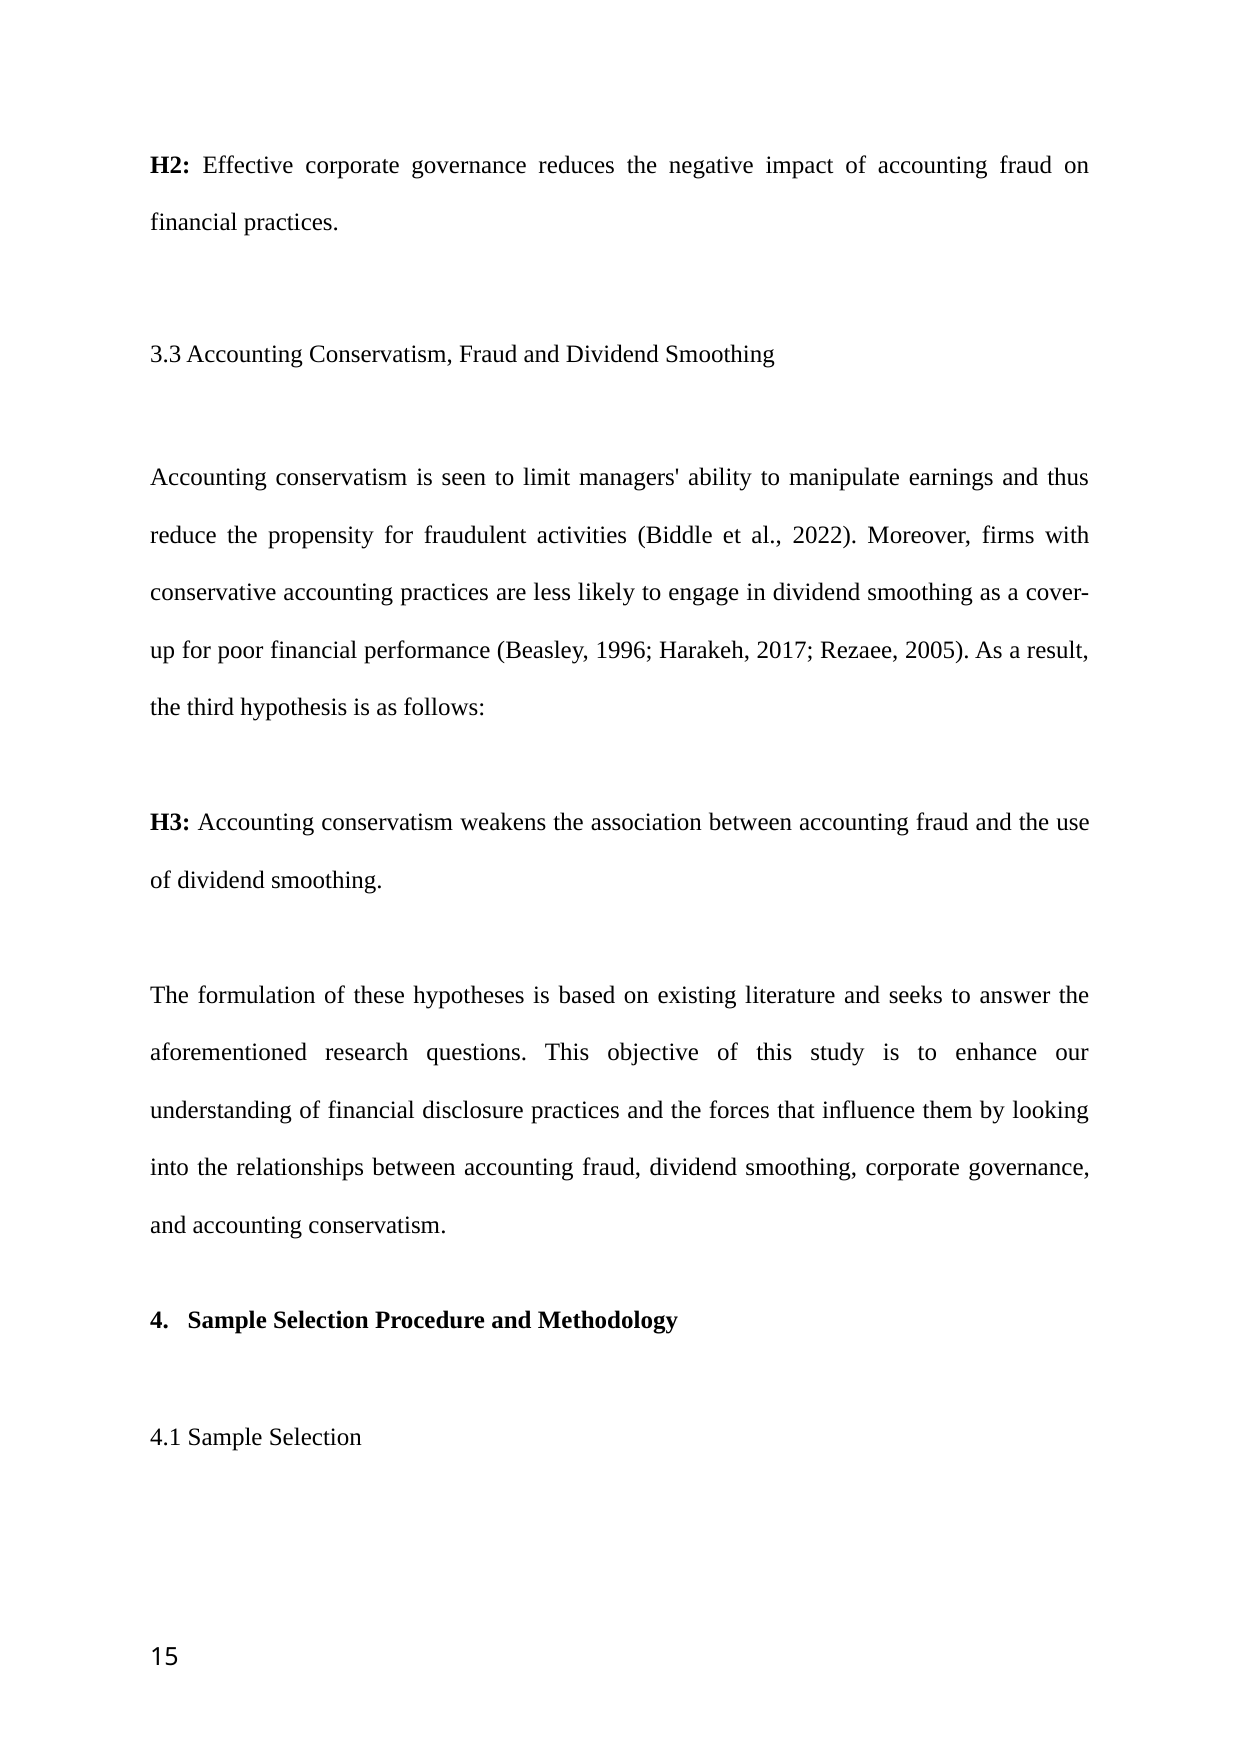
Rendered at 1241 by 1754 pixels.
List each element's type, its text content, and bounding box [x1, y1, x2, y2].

subtitle 3.3 Accounting Conservatism, Fraud and Dividend Smoothing [150, 339, 1090, 368]
subtitle Sample Selection Procedure and Methodology [150, 1305, 1090, 1334]
text H2: Effective corporate governance reduces the negative impact of accounting fraud on financial practices. [150, 150, 1090, 236]
text Accounting conservatism is seen to limit managers' ability to manipulate earnings and thus reduce the propensity for fraudulent activities (Biddle et al., 2022). Moreover, firms with conservative accounting practices are less likely to engage in dividend smoothing as a cover-up for poor financial performance (Beasley, 1996; Harakeh, 2017; Rezaee, 2005). As a result, the third hypothesis is as follows: [150, 462, 1090, 721]
text The formulation of these hypotheses is based on existing literature and seeks to answer the aforementioned research questions. This objective of this study is to enhance our understanding of financial disclosure practices and the forces that influence them by looking into the relationships between accounting fraud, dividend smoothing, corporate governance, and accounting conservatism. [150, 980, 1090, 1239]
subtitle 4.1 Sample Selection [150, 1422, 1090, 1450]
text H3: Accounting conservatism weakens the association between accounting fraud and the use of dividend smoothing. [150, 807, 1090, 894]
